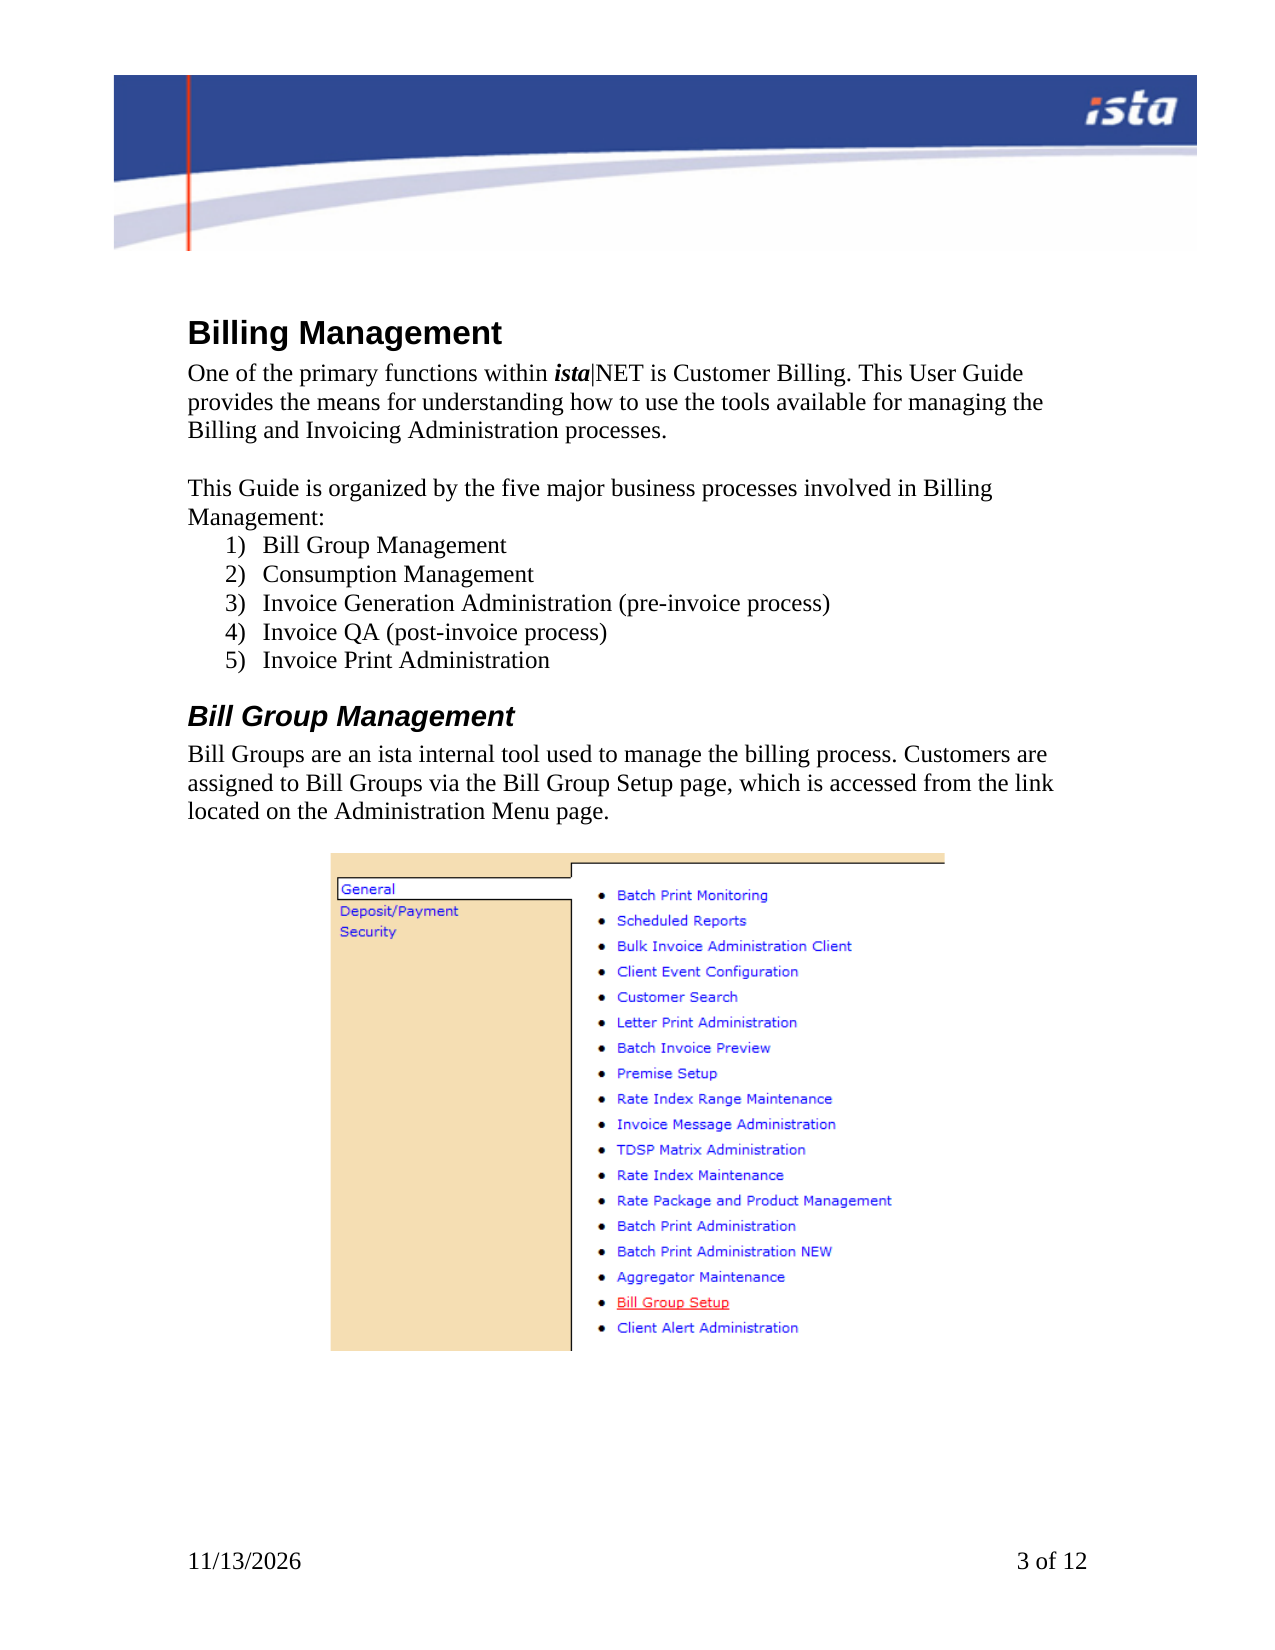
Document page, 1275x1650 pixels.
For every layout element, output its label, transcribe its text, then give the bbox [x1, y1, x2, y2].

list Invoice QA (post-invoice process) [225, 617, 1087, 645]
list Invoice Print Administration [225, 645, 1087, 674]
text Bill Groups are an ista internal tool used to manage the billing process. Customers are assigned to Bill Groups via the Bill Group Setup page, which is accessed from the link located on the Administration Menu page. [187, 739, 1087, 825]
subtitle Bill Group Management [187, 699, 1087, 733]
picture [112, 75, 1196, 250]
list Invoice Generation Administration (pre-invoice process) [225, 588, 1087, 617]
text One of the primary functions within ista|NET is Customer Billing. This User Guide provides the means for understanding how to use the tools available for managing the Billing and Invoicing Administration processes. [187, 358, 1087, 444]
picture [330, 853, 945, 1351]
subtitle Billing Management [187, 250, 1087, 352]
list Bill Group Management [225, 530, 1087, 559]
list Consumption Management [225, 559, 1087, 588]
text This Guide is organized by the five major business processes involved in Billing Management: [187, 473, 1087, 530]
